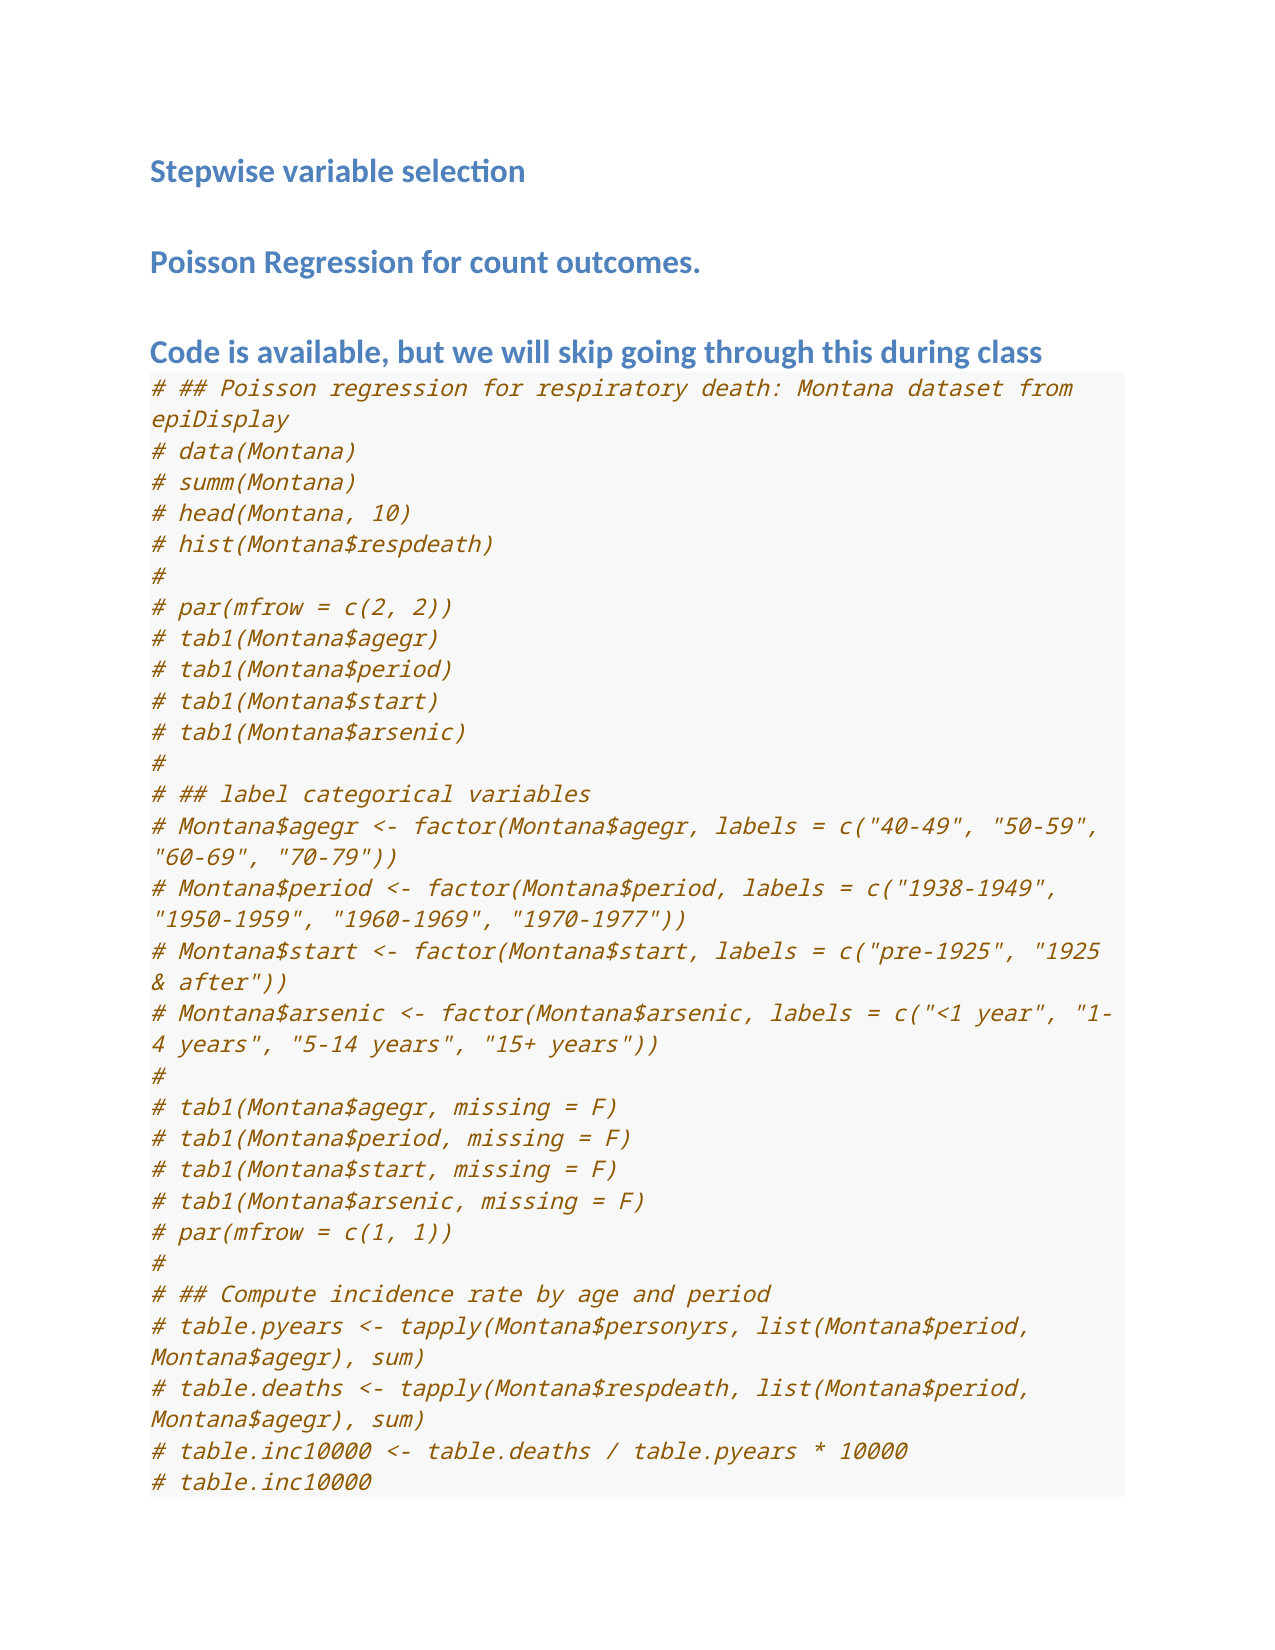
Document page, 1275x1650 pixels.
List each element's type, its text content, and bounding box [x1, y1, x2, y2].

subtitle Code is available, but we will skip going through this during class [150, 331, 1125, 372]
subtitle Poisson Regression for count outcomes. [150, 241, 1125, 281]
subtitle Stepwise variable selection [150, 150, 1125, 191]
